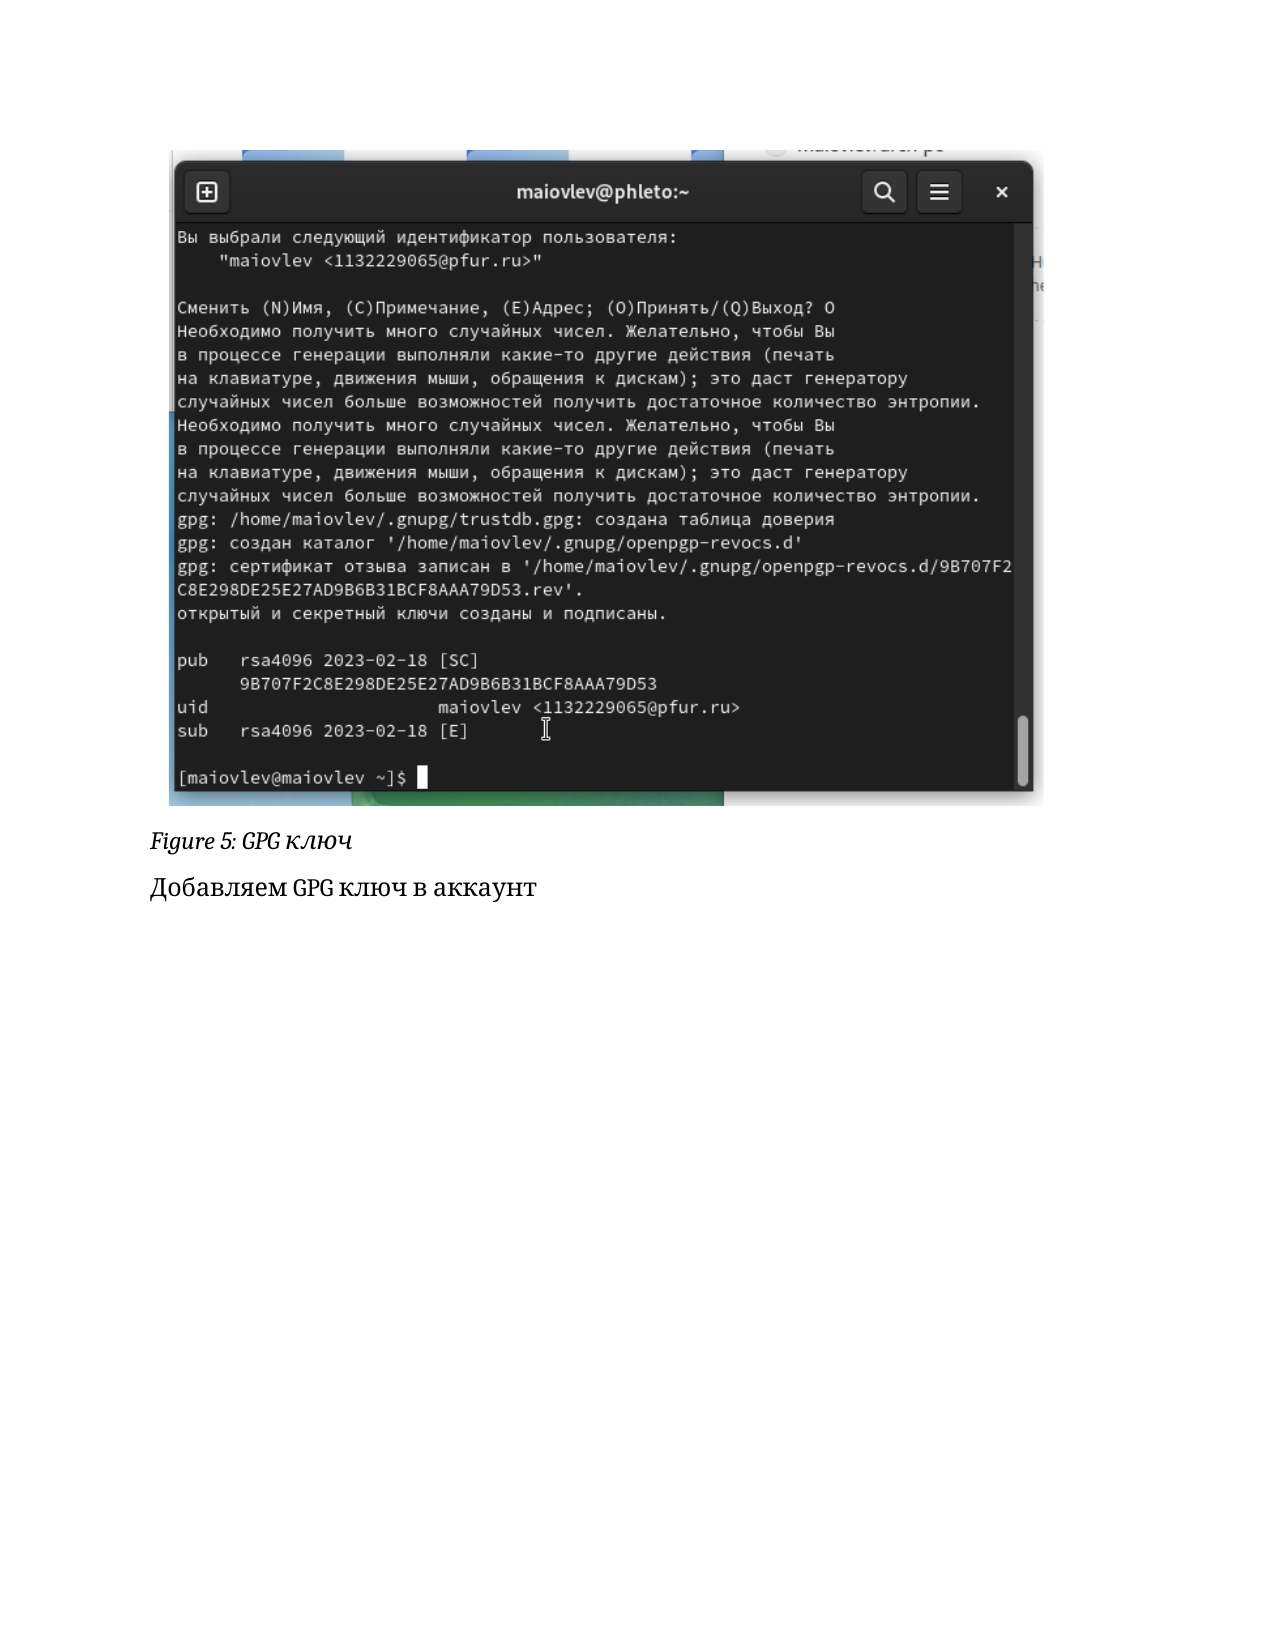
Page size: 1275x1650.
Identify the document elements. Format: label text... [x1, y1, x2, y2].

text Figure 5: GPG ключ [150, 827, 1125, 856]
picture [168, 150, 1044, 806]
text Добавляем GPG ключ в аккаунт [150, 874, 1125, 903]
